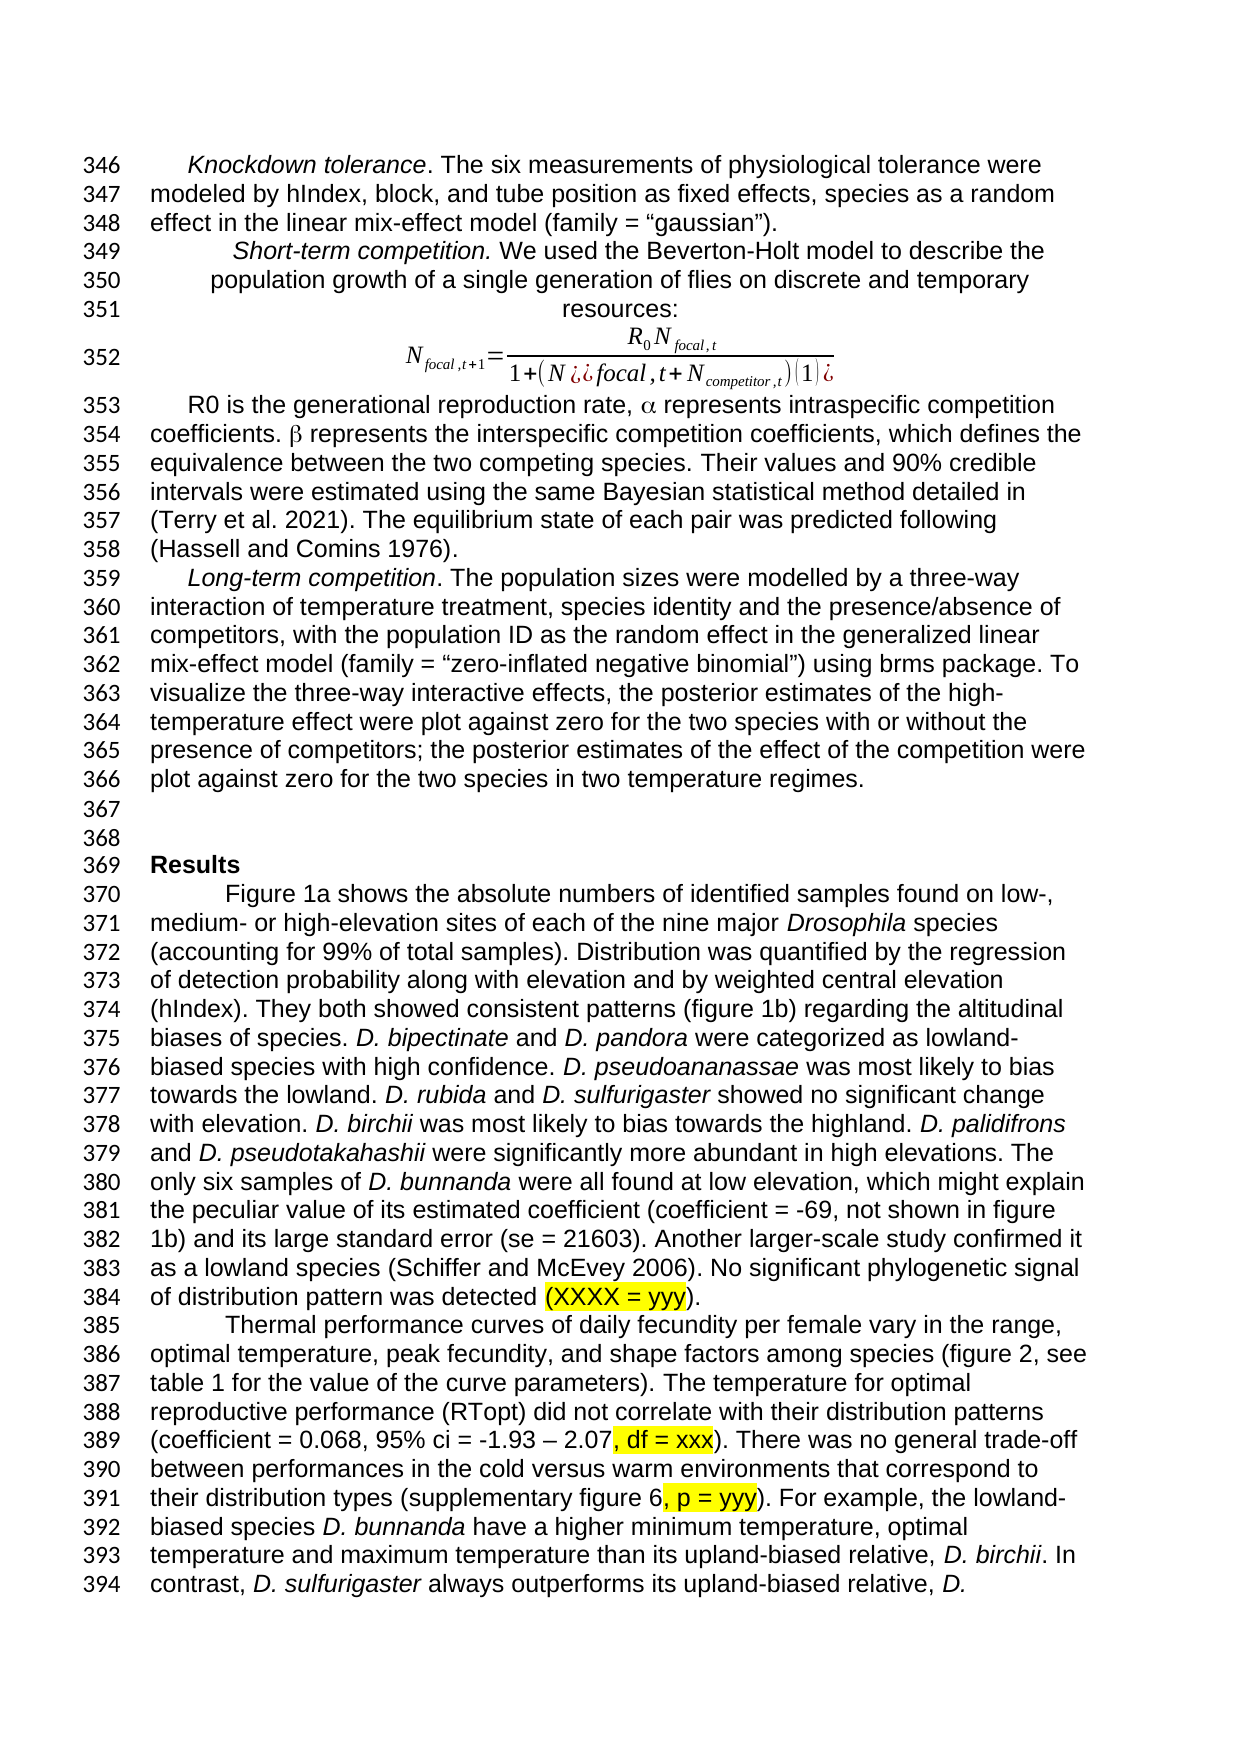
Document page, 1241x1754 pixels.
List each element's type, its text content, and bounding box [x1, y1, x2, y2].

text Figure 1a shows the absolute numbers of identified samples found on low-, medium- or high-elevation sites of each of the nine major Drosophila species (accounting for 99% of total samples). Distribution was quantified by the regression of detection probability along with elevation and by weighted central elevation (hIndex). They both showed consistent patterns (figure 1b) regarding the altitudinal biases of species. D. bipectinate and D. pandora were categorized as lowland-biased species with high confidence. D. pseudoananassae was most likely to bias towards the lowland. D. rubida and D. sulfurigaster showed no significant change with elevation. D. birchii was most likely to bias towards the highland. D. palidifrons and D. pseudotakahashii were significantly more abundant in high elevations. The only six samples of D. bunnanda were all found at low elevation, which might explain the peculiar value of its estimated coefficient (coefficient = -69, not shown in figure 1b) and its large standard error (se = 21603). Another larger-scale study confirmed it as a lowland species (Schiffer and McEvey 2006). No significant phylogenetic signal of distribution pattern was detected (XXXX = yyy). [150, 879, 1090, 1311]
text R0 is the generational reproduction rate, represents intraspecific competition coefficients. represents the interspecific competition coefficients, which defines the equivalence between the two competing species. Their values and 90% credible intervals were estimated using the same Bayesian statistical method detailed in (Terry et al. 2021). The equilibrium state of each pair was predicted following (Hassell and Comins 1976). [150, 390, 1090, 563]
text Knockdown tolerance. The six measurements of physiological tolerance were modeled by hIndex, block, and tube position as fixed effects, species as a random effect in the linear mix-effect model (family = “gaussian”). [150, 150, 1090, 236]
text Short-term competition. We used the Beverton-Holt model to describe the population growth of a single generation of flies on discrete and temporary resources: [150, 236, 1090, 390]
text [150, 1311, 1090, 1598]
text Results [150, 851, 1090, 879]
text Long-term competition. The population sizes were modelled by a three-way interaction of temperature treatment, species identity and the presence/absence of competitors, with the population ID as the random effect in the generalized linear mix-effect model (family = “zero-inflated negative binomial”) using brms package. To visualize the three-way interactive effects, the posterior estimates of the high-temperature effect were plot against zero for the two species with or without the presence of competitors; the posterior estimates of the effect of the competition were plot against zero for the two species in two temperature regimes. [150, 563, 1090, 793]
